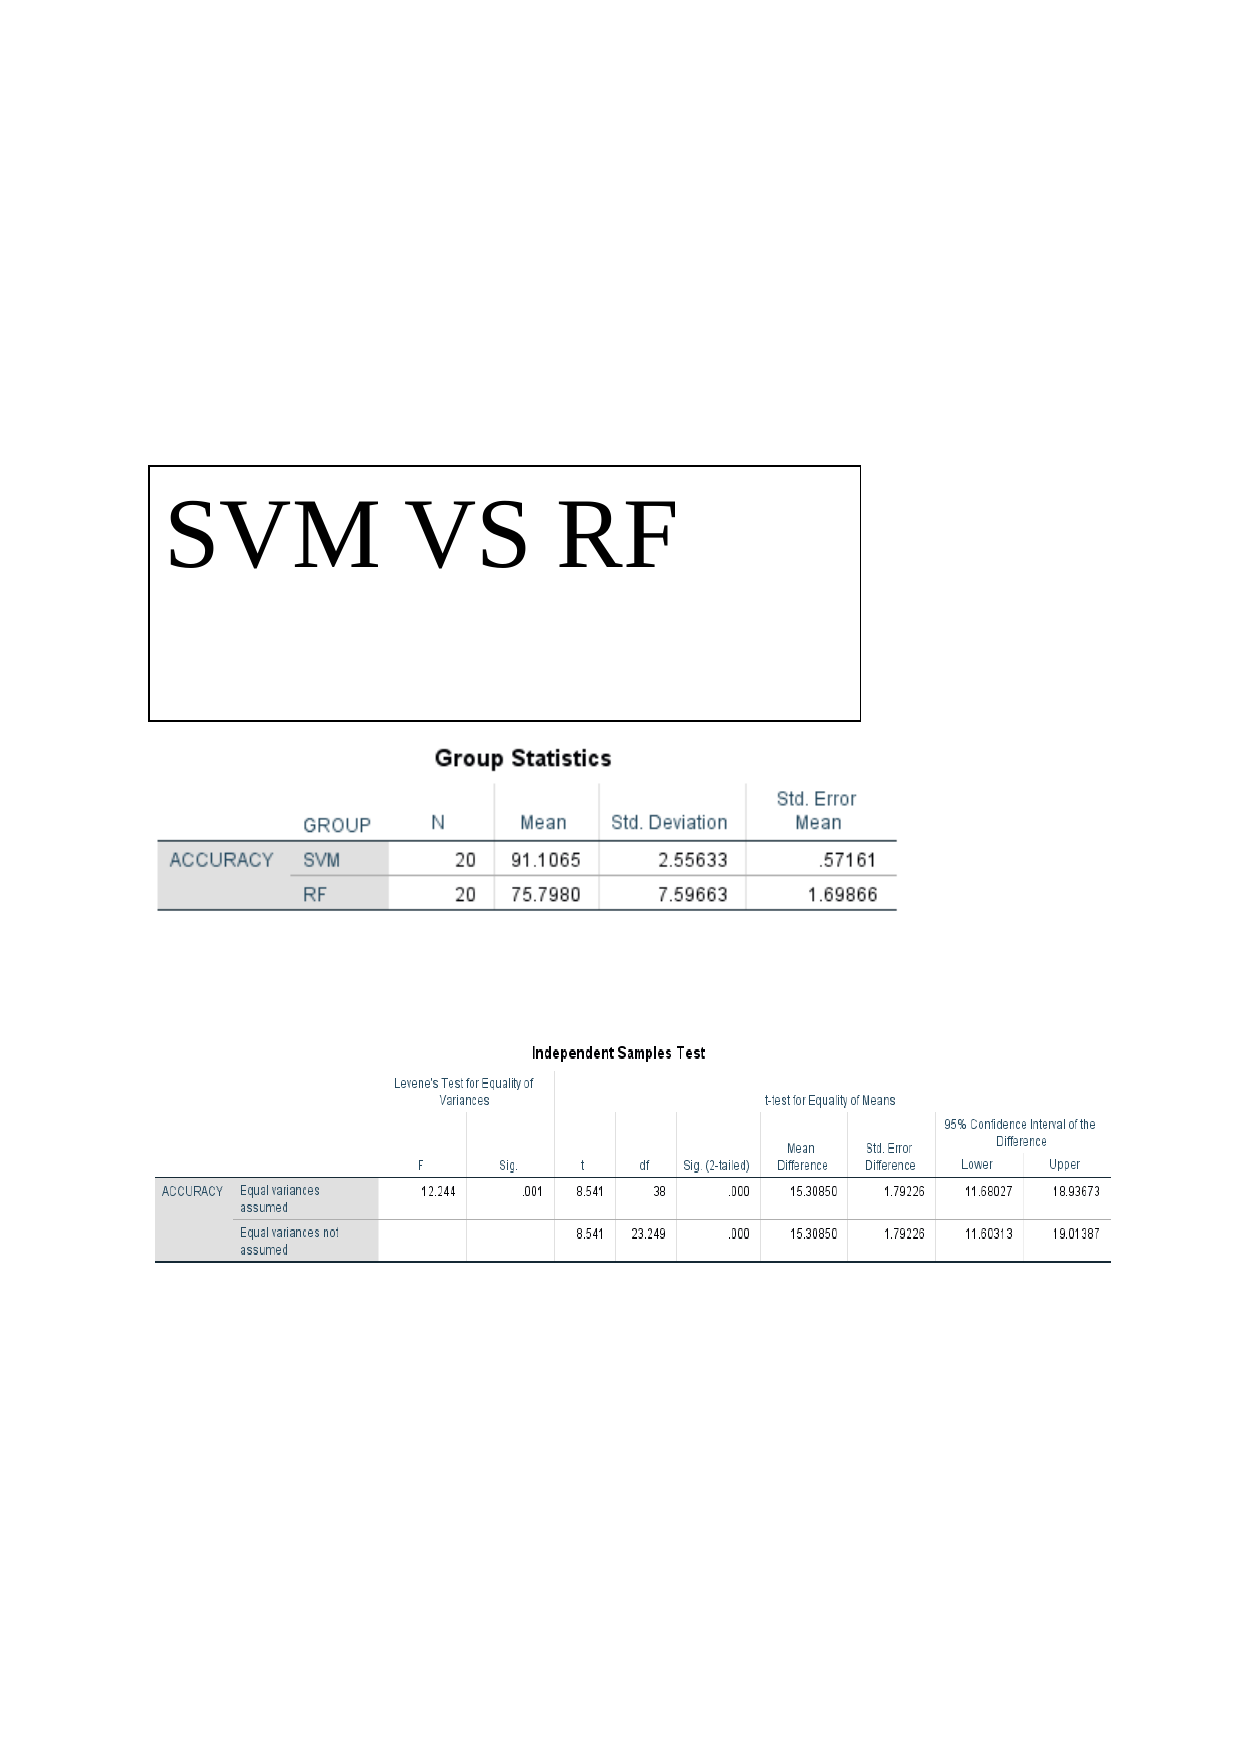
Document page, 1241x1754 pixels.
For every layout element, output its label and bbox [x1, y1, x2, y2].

picture [150, 1034, 1117, 1271]
picture [150, 733, 908, 922]
